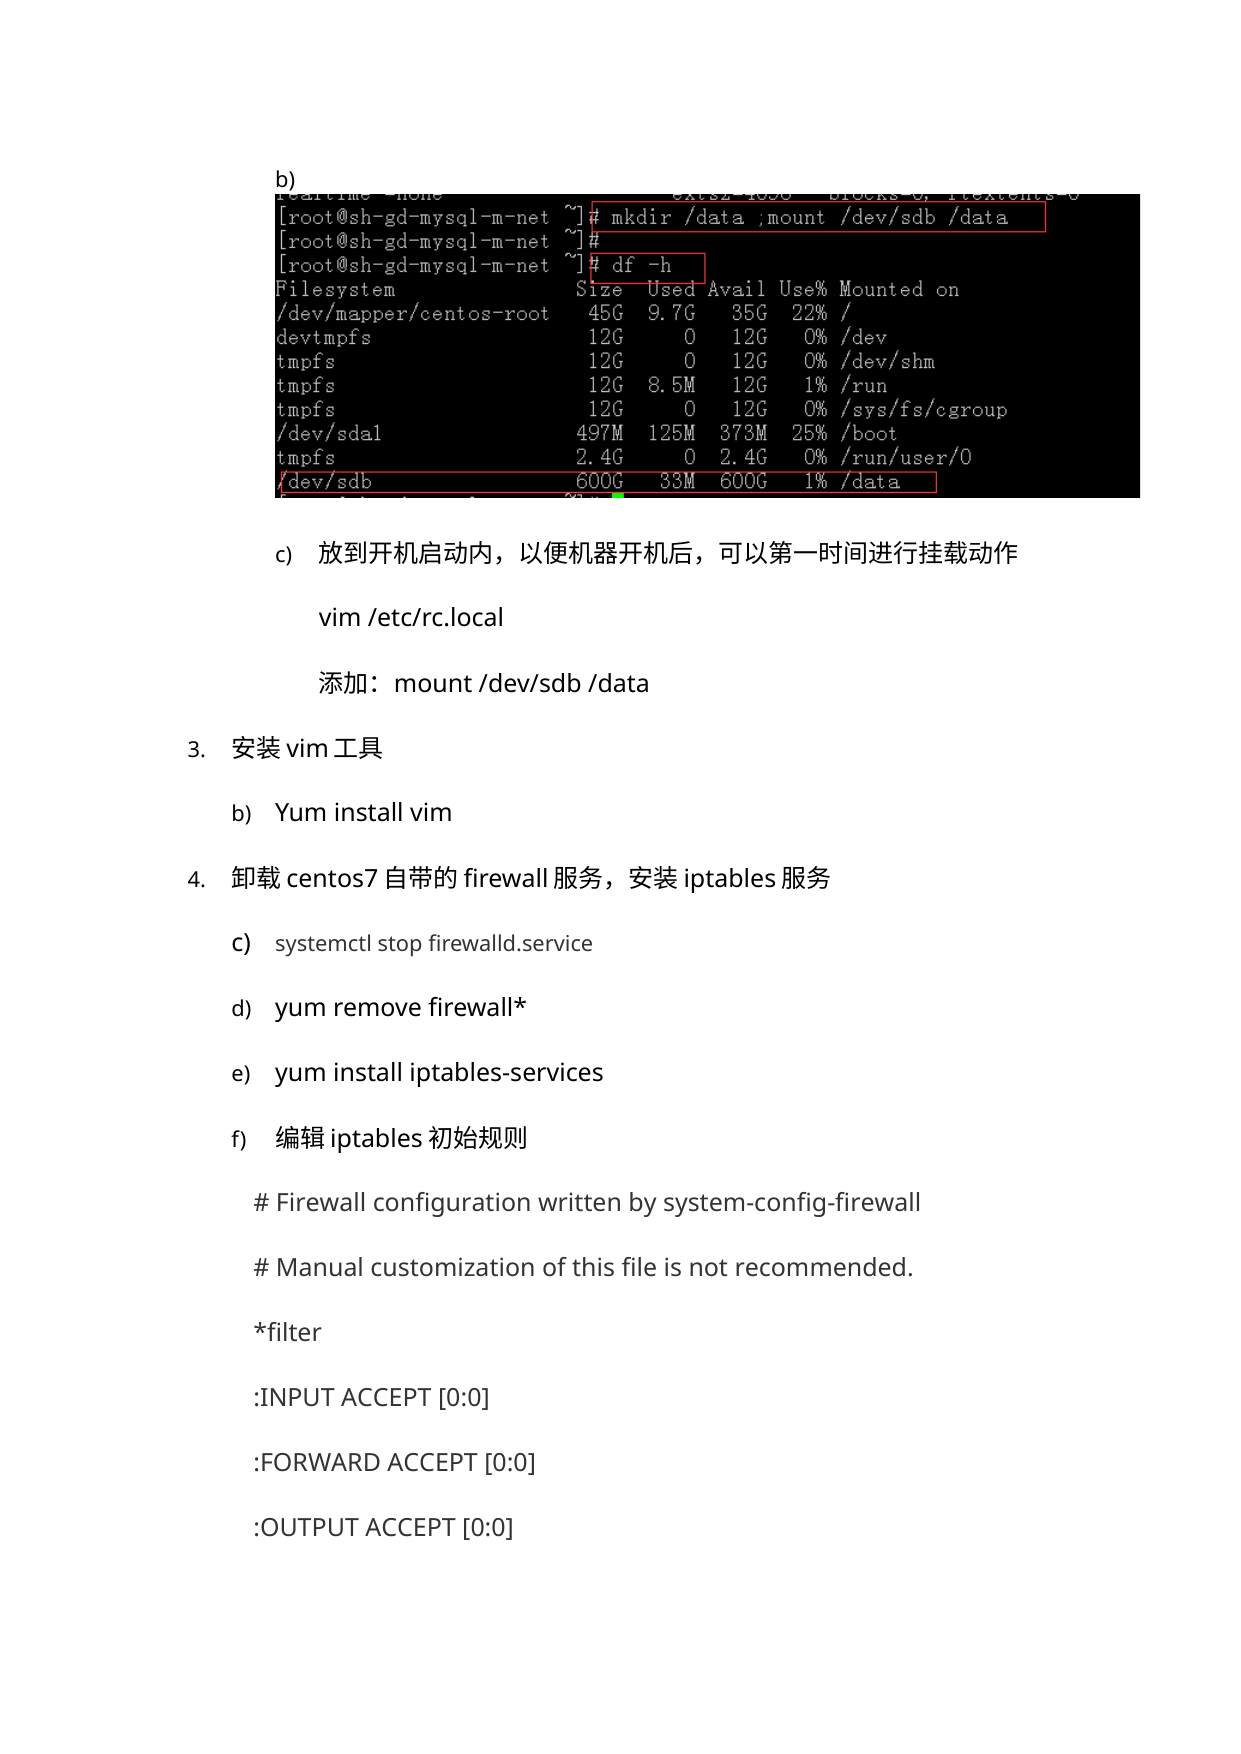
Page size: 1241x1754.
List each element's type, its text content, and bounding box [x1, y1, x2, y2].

list 安装vim工具 [187, 714, 1053, 779]
text # Manual customization of this file is not recommended. [253, 1234, 1053, 1299]
picture [275, 194, 1141, 498]
text :INPUT ACCEPT [0:0] [253, 1364, 1053, 1429]
list 编辑iptables初始规则 [231, 1104, 1053, 1169]
list 卸载centos7自带的firewall服务，安装iptables服务 [187, 844, 1053, 909]
list yum remove firewall* [231, 974, 1053, 1039]
list vim /etc/rc.local [319, 584, 1053, 649]
text :OUTPUT ACCEPT [0:0] [253, 1494, 1053, 1559]
list systemctl stop firewalld.service [231, 909, 1053, 974]
text :FORWARD ACCEPT [0:0] [253, 1429, 1053, 1494]
text # Firewall configuration written by system-config-firewall [253, 1169, 1053, 1234]
list yum install iptables-services [231, 1039, 1053, 1104]
list 添加：mount /dev/sdb /data [319, 649, 1053, 714]
list 放到开机启动内，以便机器开机后，可以第一时间进行挂载动作 [275, 519, 1053, 584]
text *filter [253, 1299, 1053, 1364]
list Yum install vim [231, 779, 1053, 844]
